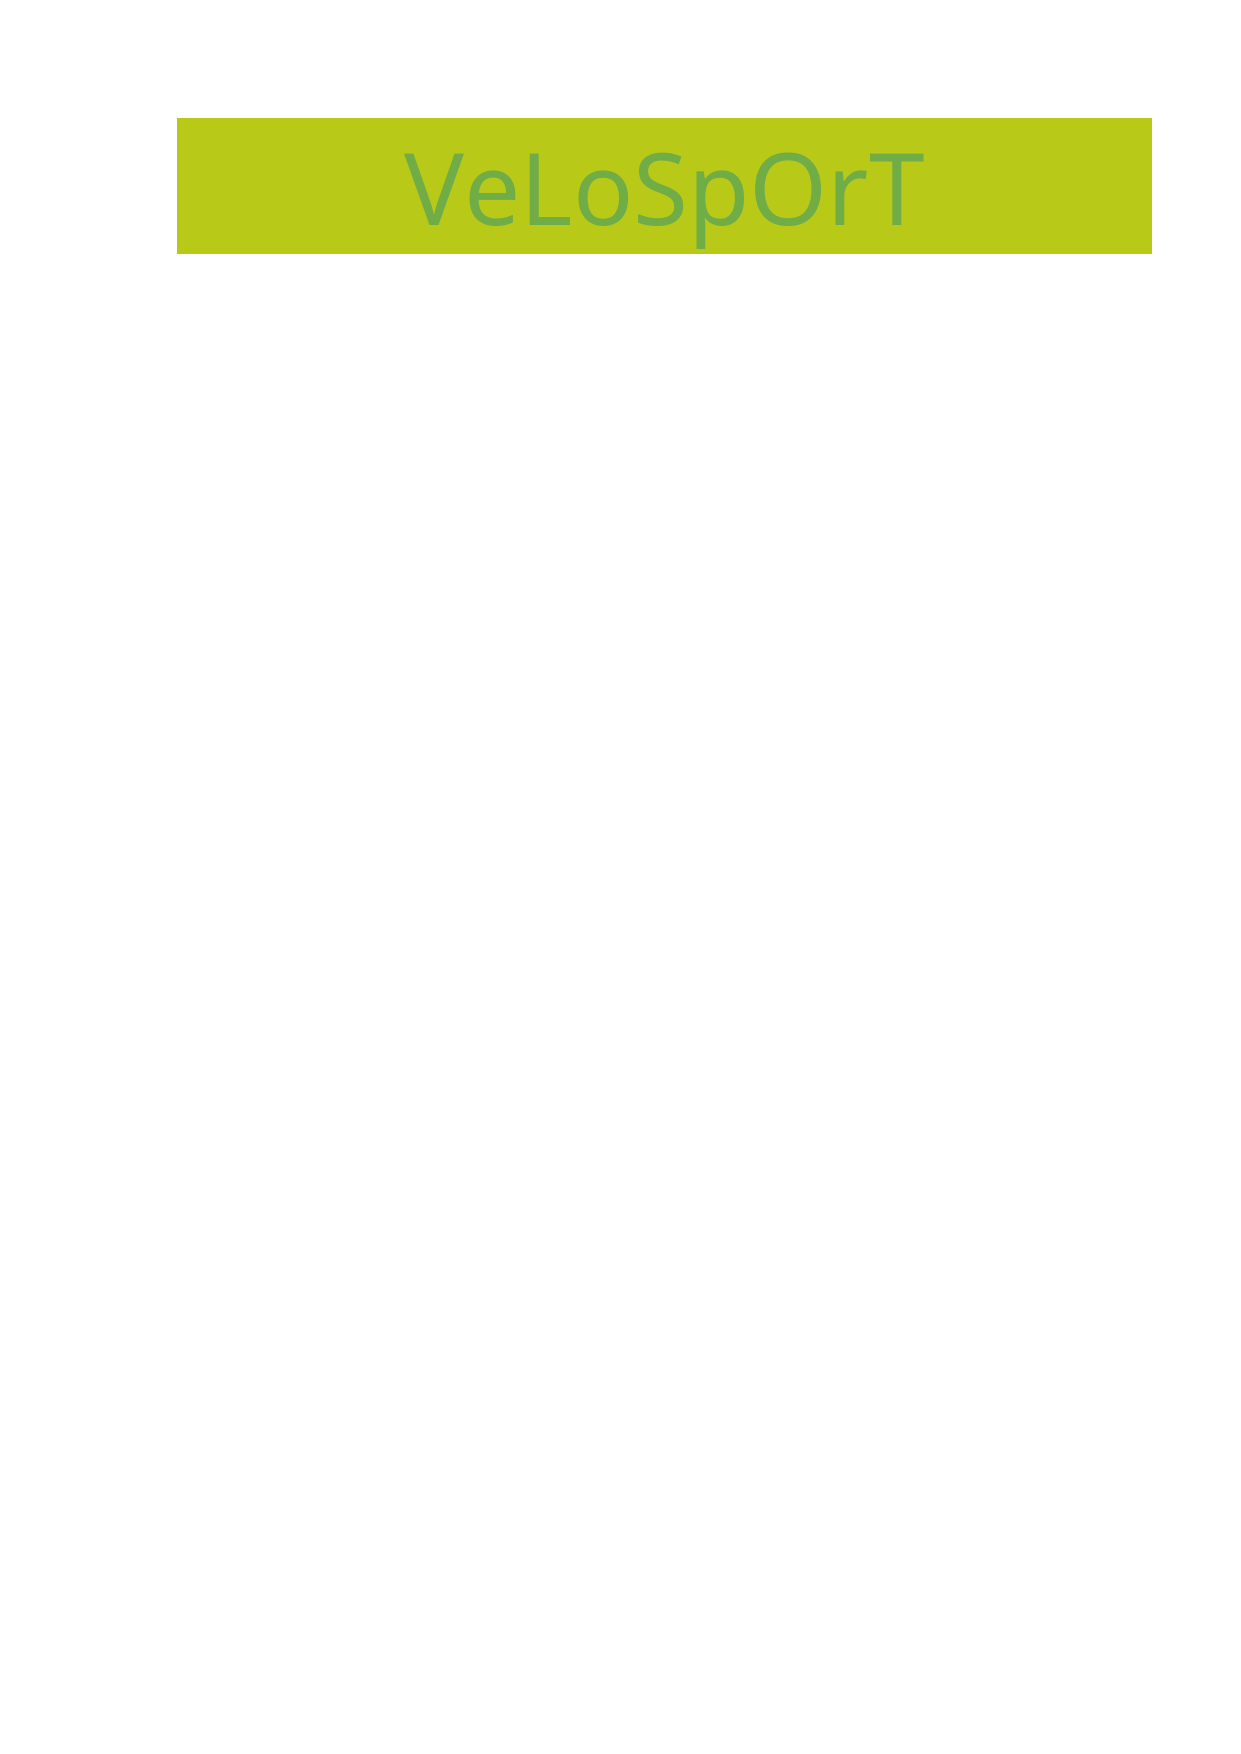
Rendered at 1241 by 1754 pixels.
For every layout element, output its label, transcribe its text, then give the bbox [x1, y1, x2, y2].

text VeLoSpOrT [177, 118, 1152, 254]
